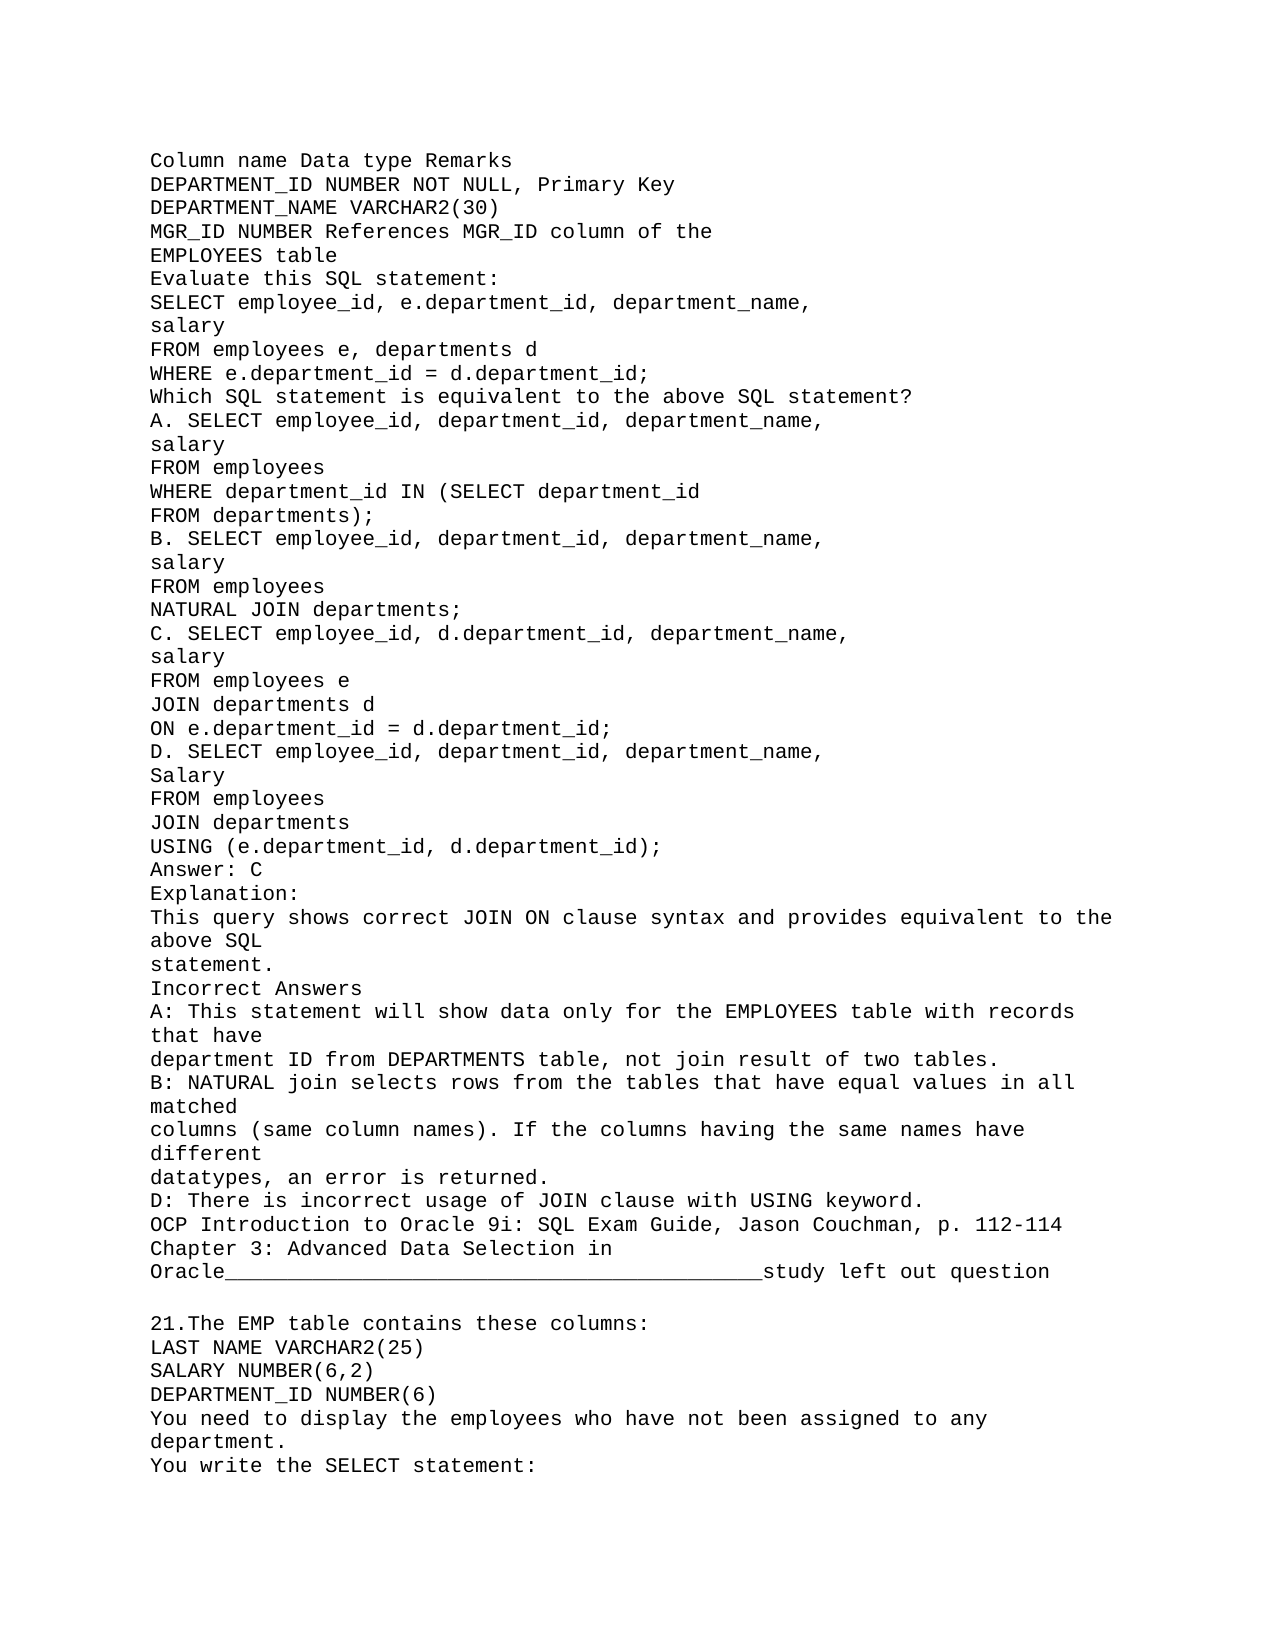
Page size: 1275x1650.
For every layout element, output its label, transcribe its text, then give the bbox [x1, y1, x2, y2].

text SELECT employee_id, e.department_id, department_name, [150, 292, 1125, 316]
text LAST NAME VARCHAR2(25) [150, 1337, 1125, 1360]
text columns (same column names). If the columns having the same names have different [150, 1119, 1125, 1167]
text Incorrect Answers [150, 978, 1125, 1001]
text salary [150, 552, 1125, 576]
text D. SELECT employee_id, department_id, department_name, [150, 741, 1125, 765]
text DEPARTMENT_ID NUMBER(6) [150, 1384, 1125, 1408]
text A. SELECT employee_id, department_id, department_name, [150, 410, 1125, 434]
text This query shows correct JOIN ON clause syntax and provides equivalent to the above SQL [150, 907, 1125, 954]
text FROM employees [150, 457, 1125, 481]
text USING (e.department_id, d.department_id); [150, 836, 1125, 859]
text salary [150, 647, 1125, 670]
text 21.The EMP table contains these columns: [150, 1313, 1125, 1337]
text D: There is incorrect usage of JOIN clause with USING keyword. [150, 1190, 1125, 1214]
text Explanation: [150, 883, 1125, 907]
text FROM employees [150, 576, 1125, 599]
text Answer: C [150, 859, 1125, 883]
text B. SELECT employee_id, department_id, department_name, [150, 528, 1125, 552]
text FROM employees [150, 788, 1125, 812]
text statement. [150, 954, 1125, 978]
text Evaluate this SQL statement: [150, 268, 1125, 292]
text Which SQL statement is equivalent to the above SQL statement? [150, 386, 1125, 410]
text FROM employees e [150, 670, 1125, 694]
text DEPARTMENT_ID NUMBER NOT NULL, Primary Key [150, 174, 1125, 197]
text EMPLOYEES table [150, 244, 1125, 268]
text WHERE e.department_id = d.department_id; [150, 363, 1125, 386]
text Chapter 3: Advanced Data Selection in Oracle___________________________________________study left out question [150, 1238, 1125, 1285]
text You need to display the employees who have not been assigned to any department. [150, 1408, 1125, 1455]
text C. SELECT employee_id, d.department_id, department_name, [150, 623, 1125, 647]
text DEPARTMENT_NAME VARCHAR2(30) [150, 197, 1125, 221]
text OCP Introduction to Oracle 9i: SQL Exam Guide, Jason Couchman, p. 112-114 [150, 1214, 1125, 1238]
text Column name Data type Remarks [150, 150, 1125, 174]
text You write the SELECT statement: [150, 1455, 1125, 1478]
text JOIN departments [150, 812, 1125, 836]
text Salary [150, 765, 1125, 788]
text NATURAL JOIN departments; [150, 599, 1125, 623]
text FROM employees e, departments d [150, 339, 1125, 363]
text ON e.department_id = d.department_id; [150, 717, 1125, 741]
text WHERE department_id IN (SELECT department_id [150, 481, 1125, 505]
text SALARY NUMBER(6,2) [150, 1360, 1125, 1384]
text datatypes, an error is returned. [150, 1167, 1125, 1190]
text salary [150, 434, 1125, 457]
text department ID from DEPARTMENTS table, not join result of two tables. [150, 1048, 1125, 1072]
text MGR_ID NUMBER References MGR_ID column of the [150, 221, 1125, 244]
text FROM departments); [150, 505, 1125, 528]
text A: This statement will show data only for the EMPLOYEES table with records that have [150, 1001, 1125, 1048]
text JOIN departments d [150, 694, 1125, 717]
text B: NATURAL join selects rows from the tables that have equal values in all matched [150, 1072, 1125, 1119]
text salary [150, 316, 1125, 339]
